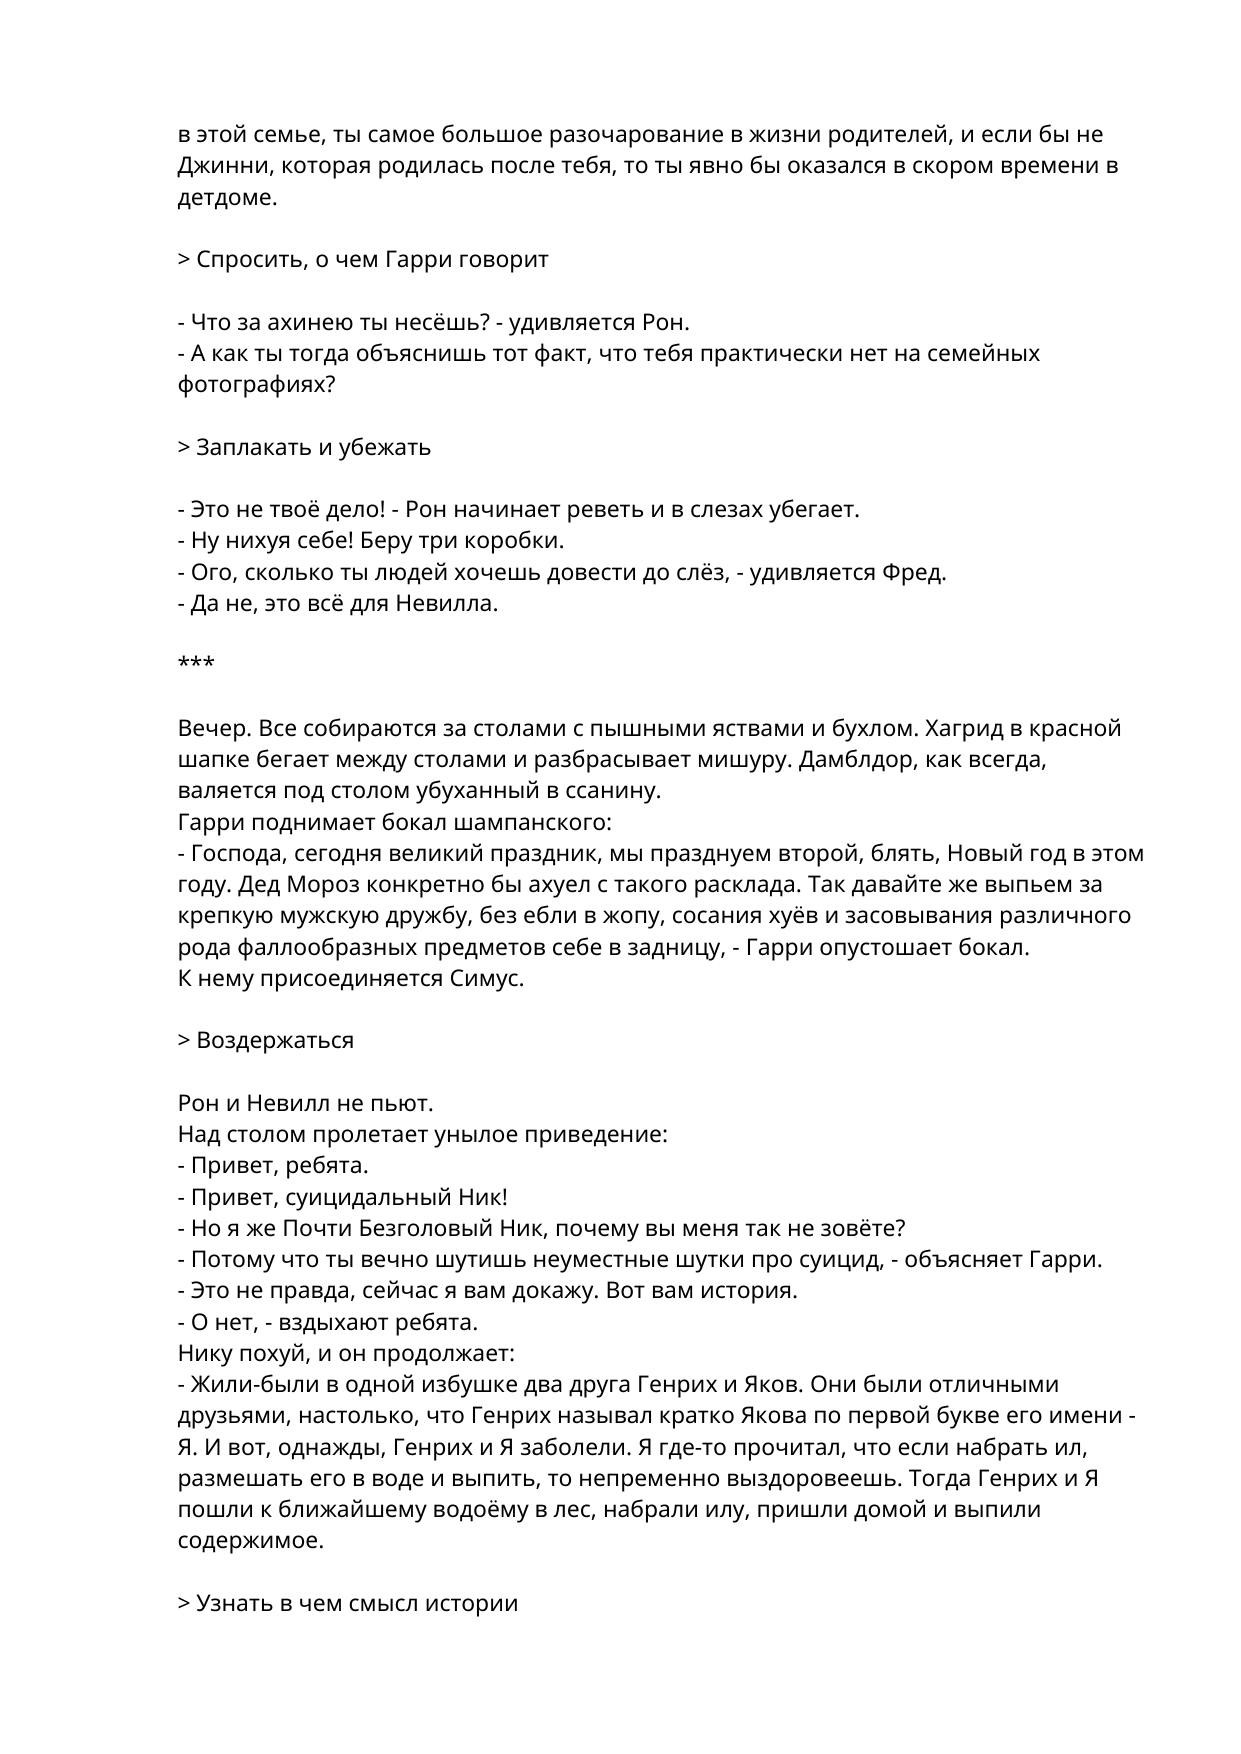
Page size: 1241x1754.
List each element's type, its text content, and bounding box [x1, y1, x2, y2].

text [177, 118, 1152, 212]
text - Это не твоё дело! - Рон начинает реветь и в слезах убегает. [177, 493, 1152, 524]
text > Воздержаться [177, 1024, 1152, 1056]
text - Господа, сегодня великий праздник, мы празднуем второй, блять, Новый год в этом году. Дед Мороз конкретно бы ахуел с такого расклада. Так давайте же выпьем за крепкую мужскую дружбу, без ебли в жопу, сосания хуёв и засовывания различного рода фаллообразных предметов себе в задницу, - Гарри опустошает бокал. [177, 837, 1152, 962]
text - Привет, суицидальный Ник! [177, 1181, 1152, 1212]
text Гарри поднимает бокал шампанского: [177, 806, 1152, 837]
text Над столом пролетает унылое приведение: [177, 1118, 1152, 1149]
text - Но я же Почти Безголовый Ник, почему вы меня так не зовёте? [177, 1212, 1152, 1243]
text - А как ты тогда объяснишь тот факт, что тебя практически нет на семейных фотографиях? [177, 337, 1152, 399]
text *** [177, 649, 1152, 681]
text - Что за ахинею ты несёшь? - удивляется Рон. [177, 306, 1152, 337]
text Вечер. Все собираются за столами с пышными яствами и бухлом. Хагрид в красной шапке бегает между столами и разбрасывает мишуру. Дамблдор, как всегда, валяется под столом убуханный в ссанину. [177, 712, 1152, 806]
text - О нет, - вздыхают ребята. [177, 1306, 1152, 1337]
text - Ого, сколько ты людей хочешь довести до слёз, - удивляется Фред. [177, 556, 1152, 587]
text > Узнать в чем смысл истории [177, 1587, 1152, 1618]
text > Спросить, о чем Гарри говорит [177, 243, 1152, 274]
text > Заплакать и убежать [177, 431, 1152, 462]
text - Ну нихуя себе! Беру три коробки. [177, 524, 1152, 556]
text К нему присоединяется Симус. [177, 962, 1152, 993]
text - Это не правда, сейчас я вам докажу. Вот вам история. [177, 1274, 1152, 1306]
text Рон и Невилл не пьют. [177, 1087, 1152, 1118]
text - Да не, это всё для Невилла. [177, 587, 1152, 618]
text - Привет, ребята. [177, 1149, 1152, 1181]
text Нику похуй, и он продолжает: [177, 1337, 1152, 1368]
text - Жили-были в одной избушке два друга Генрих и Яков. Они были отличными друзьями, настолько, что Генрих называл кратко Якова по первой букве его имени - Я. И вот, однажды, Генрих и Я заболели. Я где-то прочитал, что если набрать ил, размешать его в воде и выпить, то непременно выздоровеешь. Тогда Генрих и Я пошли к ближайшему водоёму в лес, набрали илу, пришли домой и выпили содержимое. [177, 1368, 1152, 1556]
text - Потому что ты вечно шутишь неуместные шутки про суицид, - объясняет Гарри. [177, 1243, 1152, 1274]
